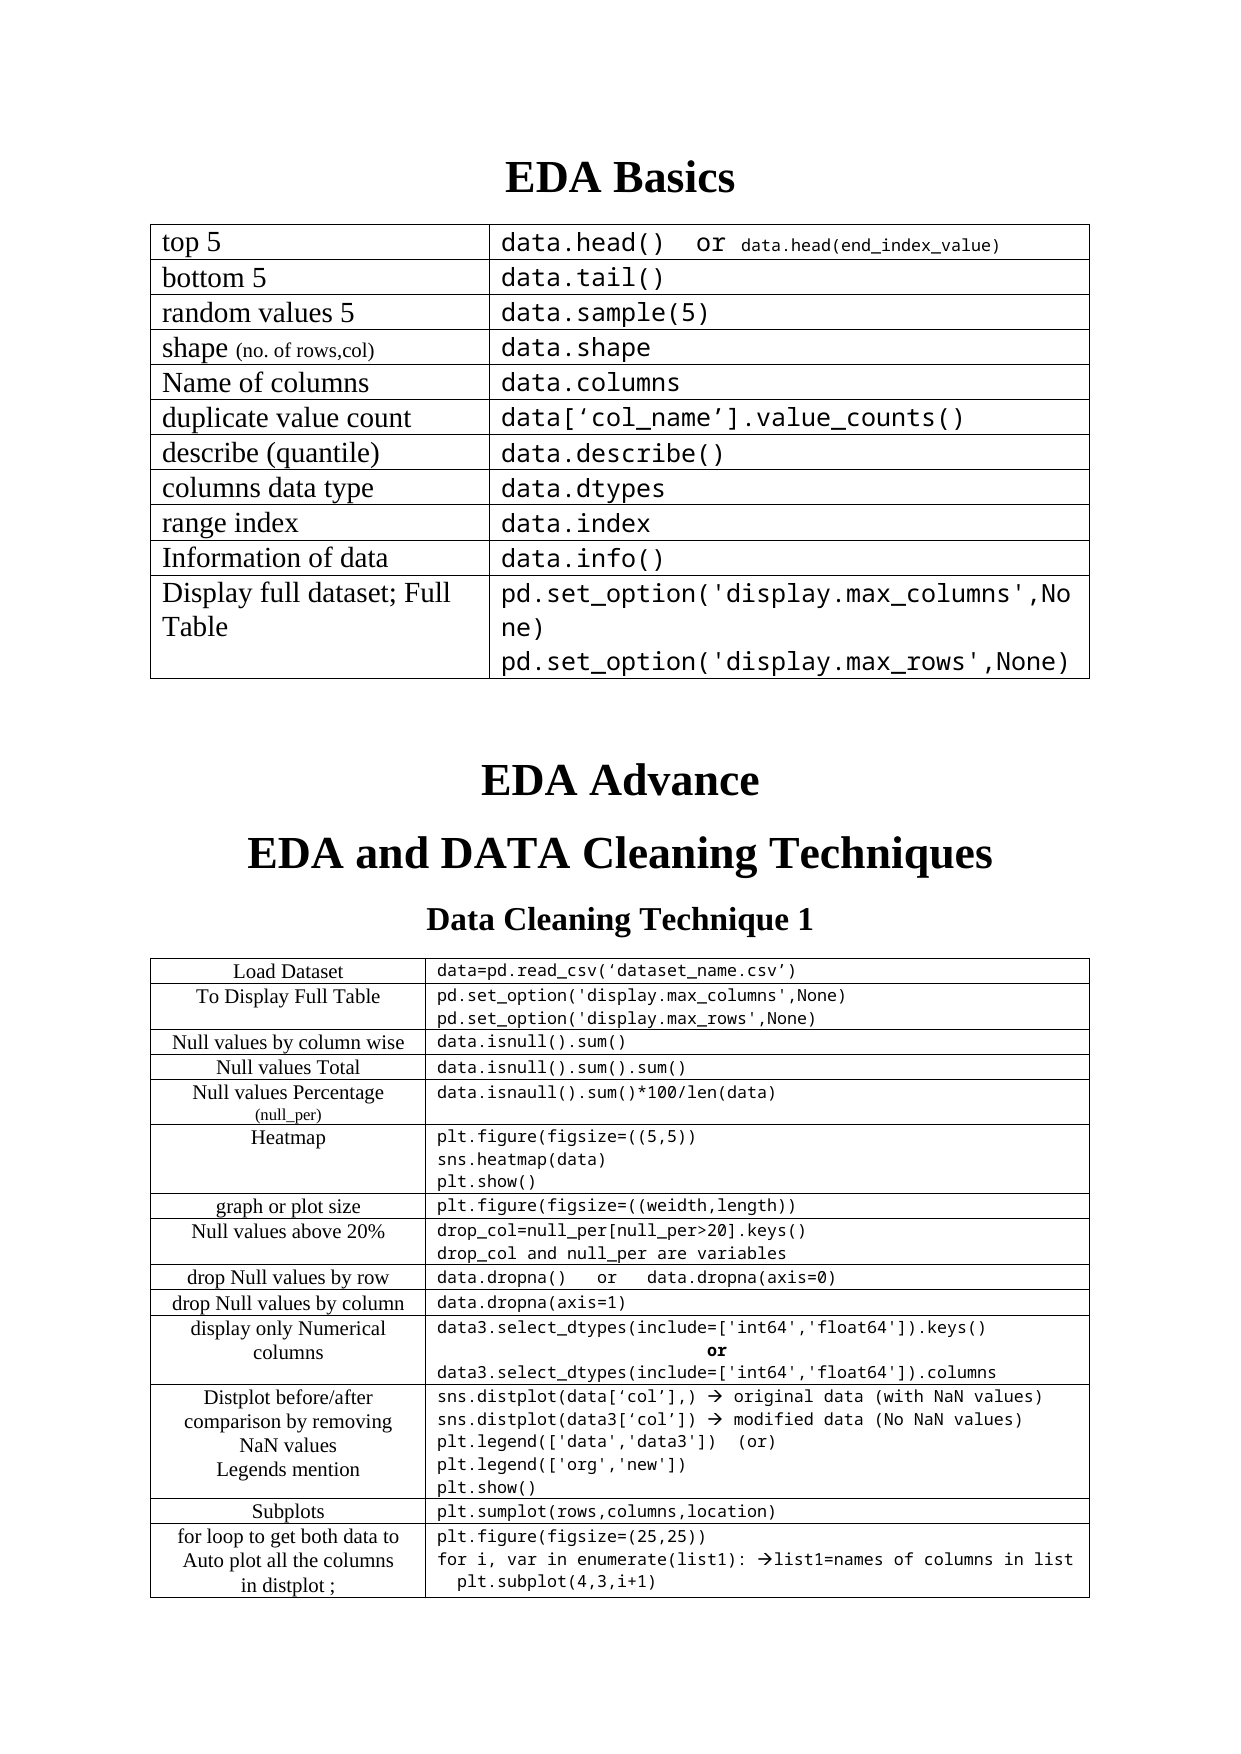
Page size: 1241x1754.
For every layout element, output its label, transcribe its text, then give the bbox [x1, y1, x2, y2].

table_cell display only Numerical columns [151, 1316, 425, 1384]
table_cell data.info() [490, 541, 1089, 574]
table_cell plt.sumplot(rows,columns,location) [426, 1499, 1089, 1523]
table_cell data.isnull().sum() [426, 1030, 1089, 1054]
table_cell Display full dataset; Full Table [151, 576, 489, 678]
table_cell data.dropna() or data.dropna(axis=0) [426, 1265, 1089, 1289]
table_cell data.isnull().sum().sum() [426, 1055, 1089, 1079]
text EDA Advance [150, 752, 1090, 805]
table_cell Information of data [151, 541, 489, 574]
table_cell drop_col=null_per[null_per>20].keys() drop_col and null_per are variables [426, 1219, 1089, 1264]
text EDA and DATA Cleaning Techniques [150, 826, 1090, 879]
table_cell data.dtypes [490, 470, 1089, 504]
table_cell columns data type [151, 470, 489, 504]
table_cell data.index [490, 505, 1089, 539]
table_cell Null values above 20% [151, 1219, 425, 1264]
table_cell Null values by column wise [151, 1030, 425, 1054]
table_cell data.columns [490, 365, 1089, 399]
table_cell drop Null values by row [151, 1265, 425, 1289]
table_cell shape (no. of rows,col) [151, 330, 489, 364]
table_cell Null values Total [151, 1055, 425, 1079]
table_header Load Dataset [151, 959, 425, 983]
table_cell To Display Full Table [151, 984, 425, 1029]
table_cell data.dropna(axis=1) [426, 1290, 1089, 1314]
table_cell data.sample(5) [490, 295, 1089, 329]
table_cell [151, 1524, 425, 1597]
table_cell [426, 1524, 1089, 1597]
table_cell plt.figure(figsize=((5,5)) sns.heatmap(data) plt.show() [426, 1125, 1089, 1193]
table_cell data3.select_dtypes(include=['int64','float64']).keys() or data3.select_dtypes(include=['int64','float64']).columns [426, 1316, 1089, 1384]
table_cell graph or plot size [151, 1194, 425, 1218]
table_cell pd.set_option('display.max_columns',None) pd.set_option('display.max_rows',None) [426, 984, 1089, 1029]
table_cell describe (quantile) [151, 435, 489, 469]
table_cell duplicate value count [151, 400, 489, 434]
text Data Cleaning Technique 1 [150, 899, 1090, 938]
table_cell sns.distplot(data[‘col’],) original data (with NaN values) sns.distplot(data3[‘col’]) modified data (No NaN values) plt.legend(['data','data3']) (or) plt.legend(['org','new']) plt.show() [426, 1385, 1089, 1498]
table_cell data.shape [490, 330, 1089, 364]
table_cell Subplots [151, 1499, 425, 1523]
table_cell Heatmap [151, 1125, 425, 1193]
table_cell data.isnaull().sum()*100/len(data) [426, 1080, 1089, 1123]
table_cell data.tail() [490, 260, 1089, 294]
table_cell data[‘col_name’].value_counts() [490, 400, 1089, 434]
table_cell range index [151, 505, 489, 539]
table_header data=pd.read_csv(‘dataset_name.csv’) [426, 959, 1089, 983]
table_cell drop Null values by column [151, 1290, 425, 1314]
table_cell random values 5 [151, 295, 489, 329]
table_cell data.describe() [490, 435, 1089, 469]
table_cell Distplot before/after comparison by removing NaN values Legends mention [151, 1385, 425, 1498]
text EDA Basics [150, 150, 1090, 203]
table_cell pd.set_option('display.max_columns',None) pd.set_option('display.max_rows',None) [490, 576, 1089, 678]
table_cell Name of columns [151, 365, 489, 399]
table_header data.head() or data.head(end_index_value) [490, 225, 1089, 259]
table_cell plt.figure(figsize=((weidth,length)) [426, 1194, 1089, 1218]
table_cell bottom 5 [151, 260, 489, 294]
table_header top 5 [151, 225, 489, 259]
table_cell Null values Percentage (null_per) [151, 1080, 425, 1123]
